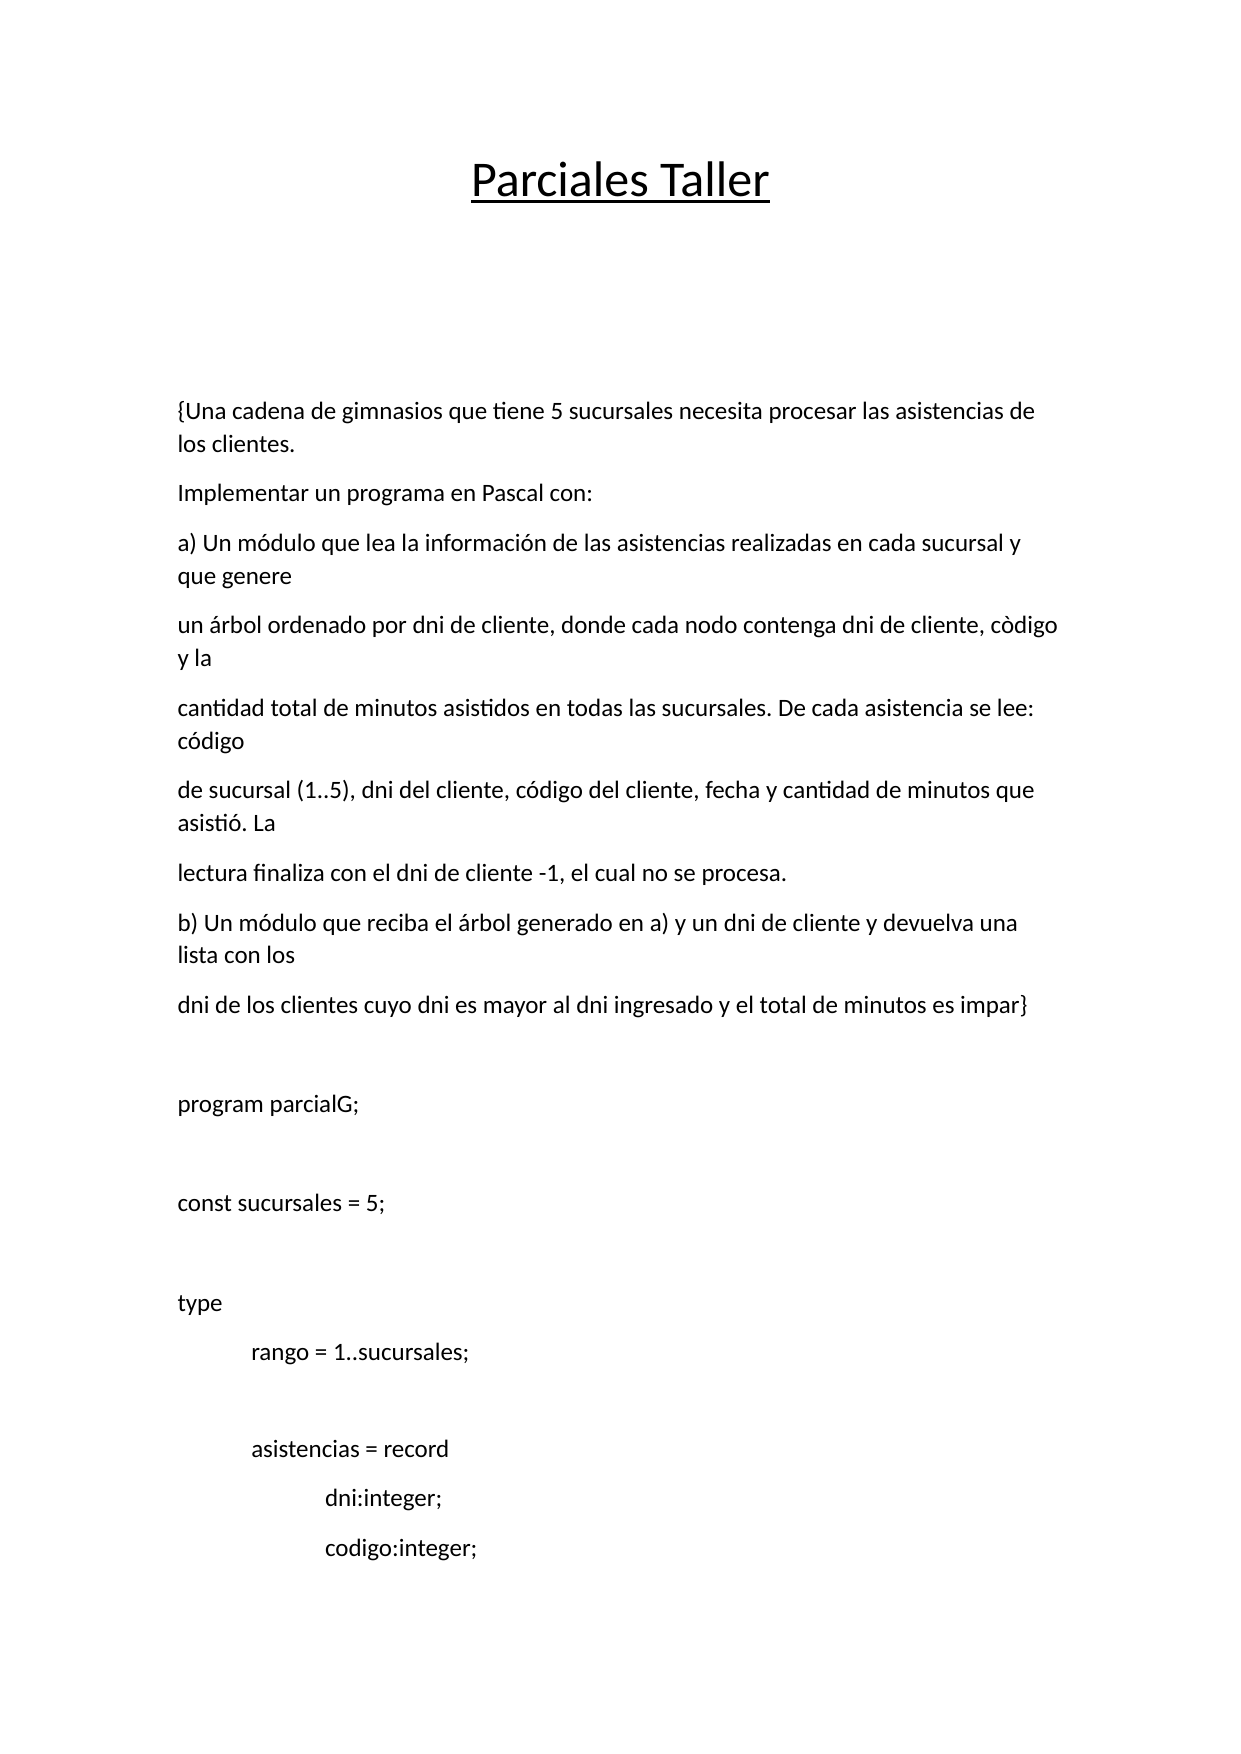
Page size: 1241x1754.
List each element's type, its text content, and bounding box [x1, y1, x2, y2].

text a) Un módulo que lea la información de las asistencias realizadas en cada sucursal y que genere [177, 527, 1063, 591]
text dni:integer; [177, 1483, 1063, 1513]
text lectura finaliza con el dni de cliente -1, el cual no se procesa. [177, 857, 1063, 888]
text dni de los clientes cuyo dni es mayor al dni ingresado y el total de minutos es impar} [177, 989, 1063, 1020]
text cantidad total de minutos asistidos en todas las sucursales. De cada asistencia se lee: código [177, 692, 1063, 756]
text b) Un módulo que reciba el árbol generado en a) y un dni de cliente y devuelva una lista con los [177, 907, 1063, 970]
text rango = 1..sucursales; [177, 1336, 1063, 1367]
text de sucursal (1..5), dni del cliente, código del cliente, fecha y cantidad de minutos que asistió. La [177, 775, 1063, 838]
text asistencias = record [177, 1433, 1063, 1463]
text Implementar un programa en Pascal con: [177, 478, 1063, 508]
text codigo:integer; [177, 1532, 1063, 1563]
text un árbol ordenado por dni de cliente, donde cada nodo contenga dni de cliente, còdigo y la [177, 610, 1063, 673]
text type [177, 1287, 1063, 1317]
text {Una cadena de gimnasios que tiene 5 sucursales necesita procesar las asistencias de los clientes. [177, 395, 1063, 458]
text const sucursales = 5; [177, 1188, 1063, 1218]
text program parcialG; [177, 1088, 1063, 1119]
text Parciales Taller [177, 148, 1063, 209]
